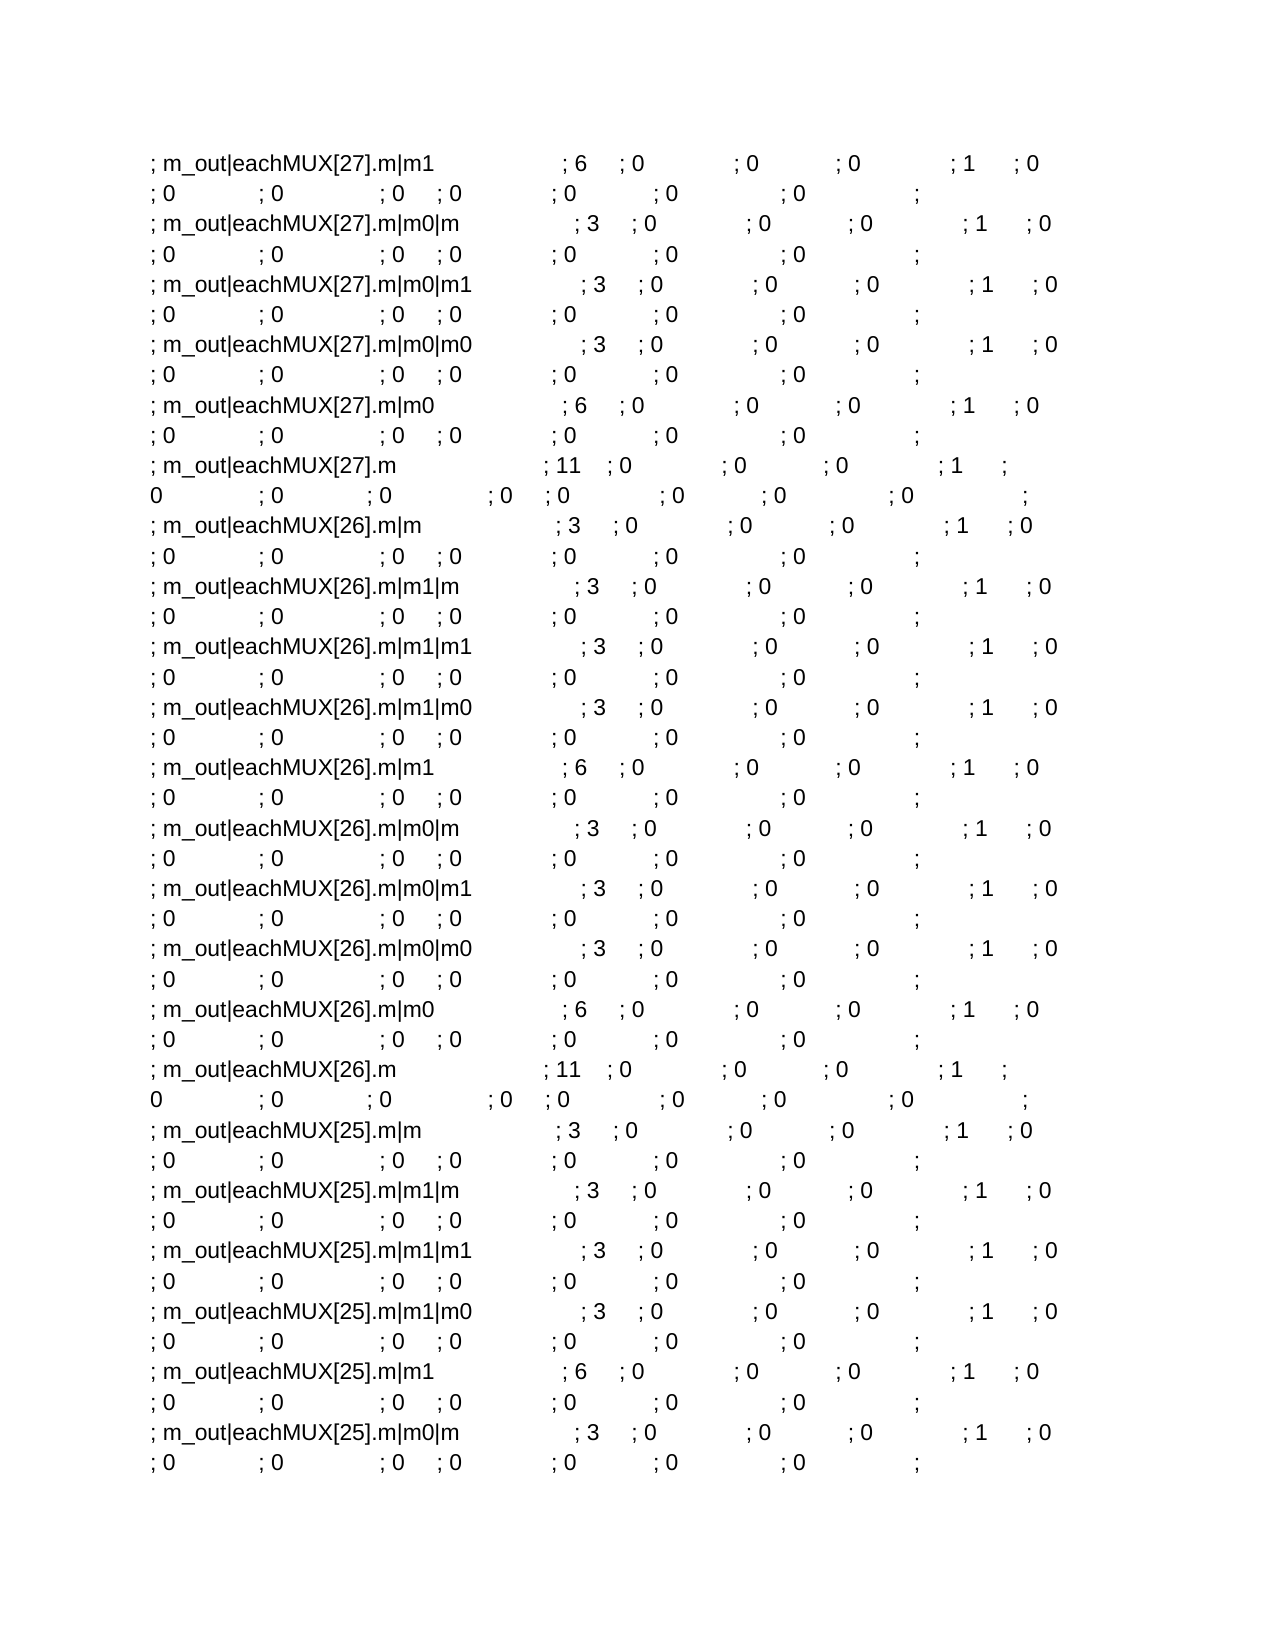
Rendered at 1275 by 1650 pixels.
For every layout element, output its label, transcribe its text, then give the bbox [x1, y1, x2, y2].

text ; m_out|eachMUX[25].m|m1|m1 ; 3 ; 0 ; 0 ; 0 ; 1 ; 0 ; 0 ; 0 ; 0 ; 0 ; 0 ; 0 ; 0 ; [150, 1237, 1125, 1294]
text ; m_out|eachMUX[26].m|m ; 3 ; 0 ; 0 ; 0 ; 1 ; 0 ; 0 ; 0 ; 0 ; 0 ; 0 ; 0 ; 0 ; [150, 512, 1125, 569]
text ; m_out|eachMUX[27].m|m0|m ; 3 ; 0 ; 0 ; 0 ; 1 ; 0 ; 0 ; 0 ; 0 ; 0 ; 0 ; 0 ; 0 ; [150, 210, 1125, 267]
text ; m_out|eachMUX[25].m|m1 ; 6 ; 0 ; 0 ; 0 ; 1 ; 0 ; 0 ; 0 ; 0 ; 0 ; 0 ; 0 ; 0 ; [150, 1358, 1125, 1415]
text ; m_out|eachMUX[26].m|m0|m1 ; 3 ; 0 ; 0 ; 0 ; 1 ; 0 ; 0 ; 0 ; 0 ; 0 ; 0 ; 0 ; 0 ; [150, 875, 1125, 932]
text ; m_out|eachMUX[27].m|m1 ; 6 ; 0 ; 0 ; 0 ; 1 ; 0 ; 0 ; 0 ; 0 ; 0 ; 0 ; 0 ; 0 ; [150, 150, 1125, 207]
text ; m_out|eachMUX[25].m|m1|m0 ; 3 ; 0 ; 0 ; 0 ; 1 ; 0 ; 0 ; 0 ; 0 ; 0 ; 0 ; 0 ; 0 ; [150, 1298, 1125, 1354]
text ; m_out|eachMUX[25].m|m0|m ; 3 ; 0 ; 0 ; 0 ; 1 ; 0 ; 0 ; 0 ; 0 ; 0 ; 0 ; 0 ; 0 ; [150, 1419, 1125, 1475]
text ; m_out|eachMUX[26].m|m1|m1 ; 3 ; 0 ; 0 ; 0 ; 1 ; 0 ; 0 ; 0 ; 0 ; 0 ; 0 ; 0 ; 0 ; [150, 633, 1125, 690]
text ; m_out|eachMUX[26].m|m1|m ; 3 ; 0 ; 0 ; 0 ; 1 ; 0 ; 0 ; 0 ; 0 ; 0 ; 0 ; 0 ; 0 ; [150, 573, 1125, 629]
text ; m_out|eachMUX[26].m|m0|m ; 3 ; 0 ; 0 ; 0 ; 1 ; 0 ; 0 ; 0 ; 0 ; 0 ; 0 ; 0 ; 0 ; [150, 814, 1125, 871]
text ; m_out|eachMUX[26].m|m0|m0 ; 3 ; 0 ; 0 ; 0 ; 1 ; 0 ; 0 ; 0 ; 0 ; 0 ; 0 ; 0 ; 0 ; [150, 935, 1125, 992]
text ; m_out|eachMUX[25].m|m1|m ; 3 ; 0 ; 0 ; 0 ; 1 ; 0 ; 0 ; 0 ; 0 ; 0 ; 0 ; 0 ; 0 ; [150, 1177, 1125, 1234]
text ; m_out|eachMUX[26].m|m1 ; 6 ; 0 ; 0 ; 0 ; 1 ; 0 ; 0 ; 0 ; 0 ; 0 ; 0 ; 0 ; 0 ; [150, 754, 1125, 811]
text ; m_out|eachMUX[26].m|m1|m0 ; 3 ; 0 ; 0 ; 0 ; 1 ; 0 ; 0 ; 0 ; 0 ; 0 ; 0 ; 0 ; 0 ; [150, 694, 1125, 750]
text ; m_out|eachMUX[27].m|m0|m0 ; 3 ; 0 ; 0 ; 0 ; 1 ; 0 ; 0 ; 0 ; 0 ; 0 ; 0 ; 0 ; 0 ; [150, 331, 1125, 388]
text ; m_out|eachMUX[25].m|m ; 3 ; 0 ; 0 ; 0 ; 1 ; 0 ; 0 ; 0 ; 0 ; 0 ; 0 ; 0 ; 0 ; [150, 1117, 1125, 1173]
text ; m_out|eachMUX[27].m|m0|m1 ; 3 ; 0 ; 0 ; 0 ; 1 ; 0 ; 0 ; 0 ; 0 ; 0 ; 0 ; 0 ; 0 ; [150, 271, 1125, 327]
text ; m_out|eachMUX[27].m ; 11 ; 0 ; 0 ; 0 ; 1 ; 0 ; 0 ; 0 ; 0 ; 0 ; 0 ; 0 ; 0 ; [150, 452, 1125, 509]
text ; m_out|eachMUX[26].m ; 11 ; 0 ; 0 ; 0 ; 1 ; 0 ; 0 ; 0 ; 0 ; 0 ; 0 ; 0 ; 0 ; [150, 1056, 1125, 1113]
text ; m_out|eachMUX[27].m|m0 ; 6 ; 0 ; 0 ; 0 ; 1 ; 0 ; 0 ; 0 ; 0 ; 0 ; 0 ; 0 ; 0 ; [150, 392, 1125, 448]
text ; m_out|eachMUX[26].m|m0 ; 6 ; 0 ; 0 ; 0 ; 1 ; 0 ; 0 ; 0 ; 0 ; 0 ; 0 ; 0 ; 0 ; [150, 996, 1125, 1052]
